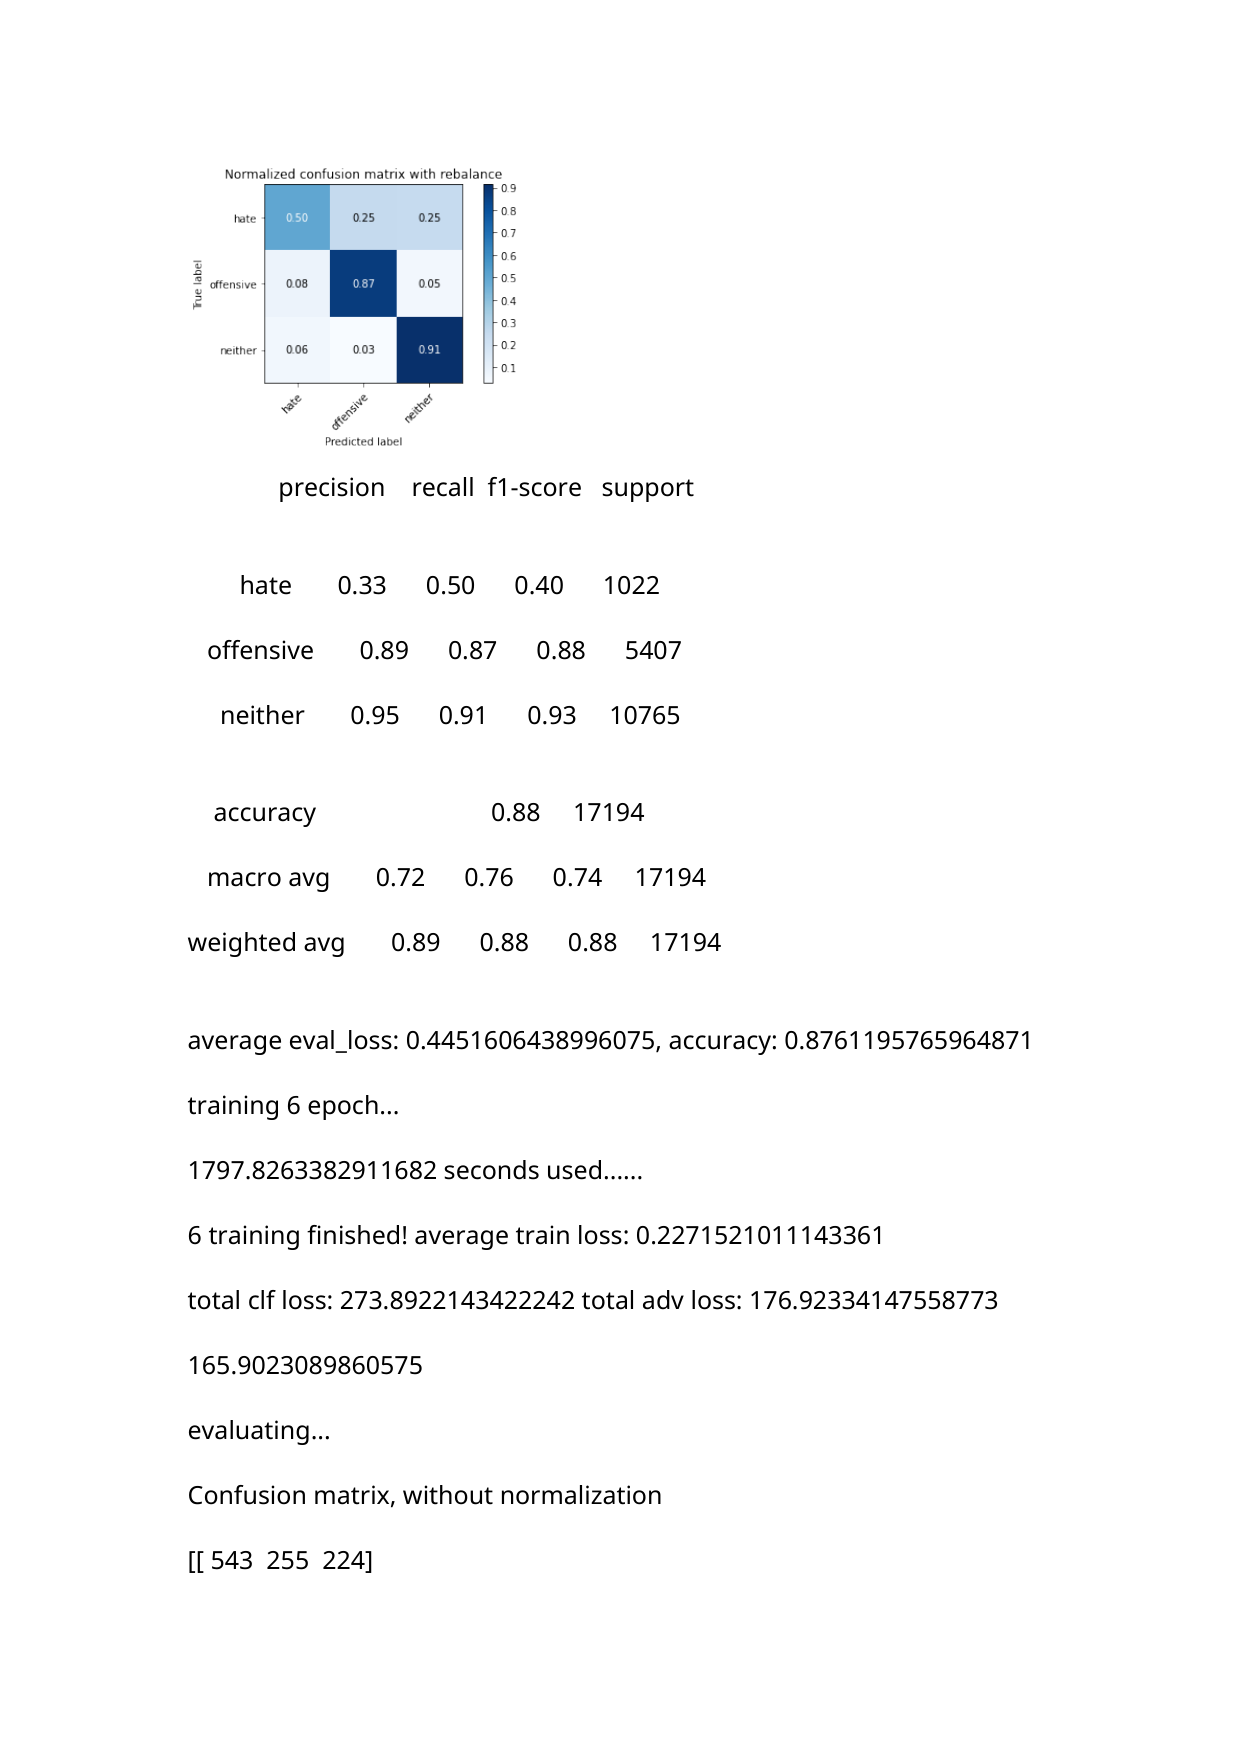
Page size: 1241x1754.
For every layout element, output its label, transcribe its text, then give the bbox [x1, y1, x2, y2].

text offensive 0.89 0.87 0.88 5407 [187, 617, 1053, 682]
text Confusion matrix, without normalization [187, 1462, 1053, 1527]
text accuracy 0.88 17194 [187, 779, 1053, 844]
text average eval_loss: 0.4451606438996075, accuracy: 0.8761195765964871 [187, 1007, 1053, 1072]
text training 6 epoch... [187, 1072, 1053, 1137]
picture [187, 162, 524, 454]
text total clf loss: 273.8922143422242 total adv loss: 176.92334147558773 165.9023089860575 [187, 1267, 1053, 1397]
text 1797.8263382911682 seconds used...... [187, 1137, 1053, 1202]
text macro avg 0.72 0.76 0.74 17194 [187, 844, 1053, 909]
text precision recall f1-score support [187, 454, 1053, 519]
text hate 0.33 0.50 0.40 1022 [187, 552, 1053, 617]
text 6 training finished! average train loss: 0.2271521011143361 [187, 1202, 1053, 1267]
text neither 0.95 0.91 0.93 10765 [187, 682, 1053, 747]
text [[ 543 255 224] [187, 1527, 1053, 1592]
text weighted avg 0.89 0.88 0.88 17194 [187, 909, 1053, 974]
text evaluating... [187, 1397, 1053, 1462]
